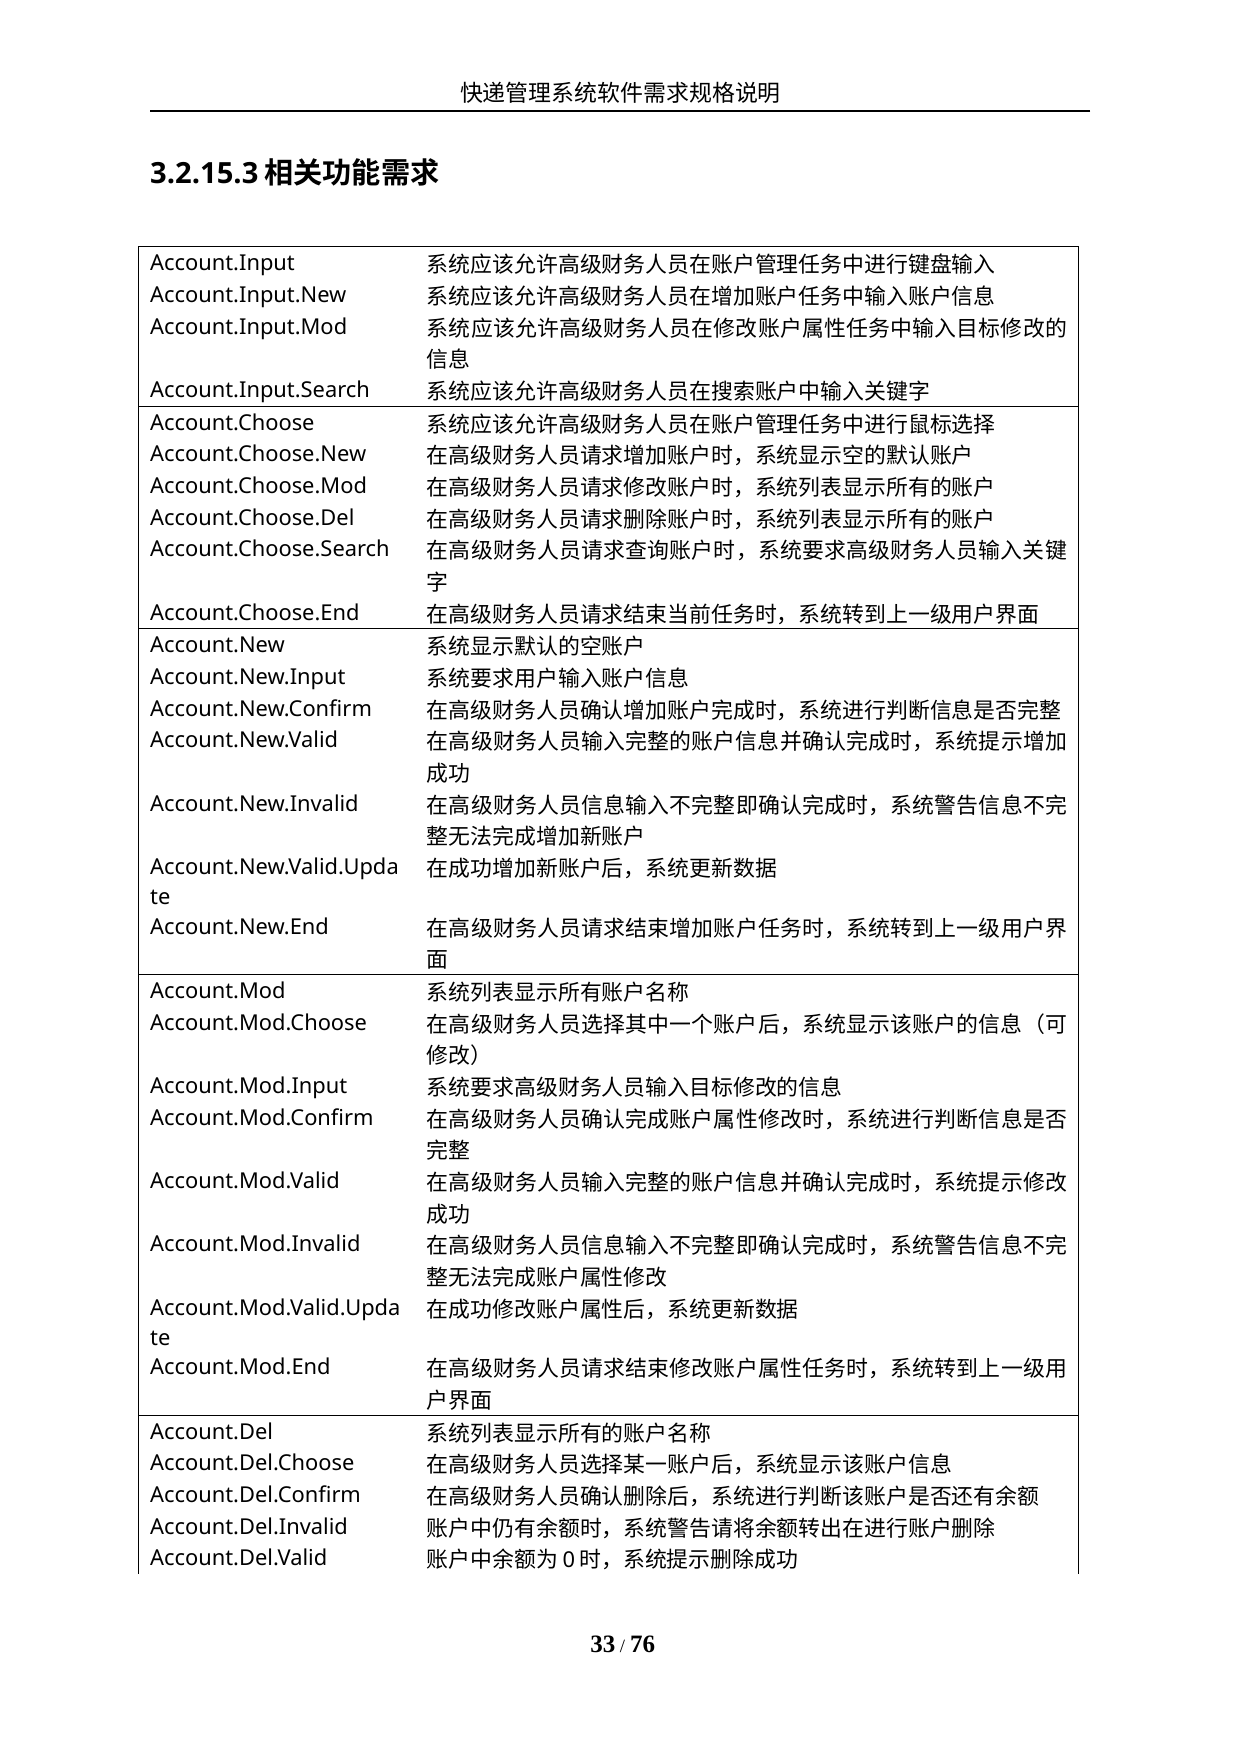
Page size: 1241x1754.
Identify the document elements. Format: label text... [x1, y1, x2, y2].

table_cell 在高级财务人员请求删除账户时，系统列表显示所有的账户 [415, 502, 1078, 533]
table_cell Account.New.Valid [139, 724, 415, 788]
table_cell 系统要求用户输入账户信息 [415, 661, 1078, 693]
table_header Account.Input [139, 247, 415, 279]
table_cell Account.New.End [139, 911, 415, 974]
table_cell Account.New.Input [139, 661, 415, 693]
table_cell 系统列表显示所有的账户名称 [415, 1416, 1078, 1447]
table_cell Account.Choose.New [139, 438, 415, 470]
table_cell 在高级财务人员选择其中一个账户后，系统显示该账户的信息（可修改） [415, 1007, 1078, 1070]
table_cell Account.New [139, 629, 415, 661]
table_cell Account.Input.Search [139, 374, 415, 406]
table_cell Account.Choose.Del [139, 502, 415, 533]
table_cell Account.Del.Invalid [139, 1511, 415, 1542]
table_cell Account.Choose.Mod [139, 470, 415, 502]
table_cell 在高级财务人员确认删除后，系统进行判断该账户是否还有余额 [415, 1479, 1078, 1511]
table_cell 系统要求高级财务人员输入目标修改的信息 [415, 1070, 1078, 1102]
table_header 系统应该允许高级财务人员在账户管理任务中进行键盘输入 [415, 247, 1078, 279]
table_cell Account.Choose [139, 407, 415, 438]
table_cell 系统显示默认的空账户 [415, 629, 1078, 661]
table_cell Account.New.Confirm [139, 693, 415, 724]
table_cell Account.Mod.Input [139, 1070, 415, 1102]
table_cell Account.Input.Mod [139, 311, 415, 374]
table_cell 系统应该允许高级财务人员在增加账户任务中输入账户信息 [415, 279, 1078, 311]
table_cell 系统列表显示所有账户名称 [415, 975, 1078, 1007]
table_cell 系统应该允许高级财务人员在搜索账户中输入关键字 [415, 374, 1078, 406]
table_cell Account.Mod.End [139, 1351, 415, 1414]
table_cell 系统应该允许高级财务人员在修改账户属性任务中输入目标修改的信息 [415, 311, 1078, 374]
table_cell 在高级财务人员输入完整的账户信息并确认完成时，系统提示增加成功 [415, 724, 1078, 788]
table_cell Account.Del.Choose [139, 1447, 415, 1479]
table_cell Account.New.Valid.Update [139, 851, 415, 911]
table_cell Account.Mod.Valid [139, 1165, 415, 1228]
table_cell 在高级财务人员请求结束当前任务时，系统转到上一级用户界面 [415, 597, 1078, 628]
table_cell 在高级财务人员请求结束修改账户属性任务时，系统转到上一级用户界面 [415, 1351, 1078, 1414]
table_cell Account.Del.Confirm [139, 1479, 415, 1511]
table_cell Account.Choose.Search [139, 533, 415, 597]
table_cell Account.Del [139, 1416, 415, 1447]
table_cell 在高级财务人员确认完成账户属性修改时，系统进行判断信息是否完整 [415, 1102, 1078, 1165]
table_cell 在高级财务人员选择某一账户后，系统显示该账户信息 [415, 1447, 1078, 1479]
table_cell Account.Mod.Valid.Update [139, 1292, 415, 1351]
table_cell 在高级财务人员请求查询账户时，系统要求高级财务人员输入关键字 [415, 533, 1078, 597]
table_cell Account.Mod [139, 975, 415, 1007]
table_cell Account.New.Invalid [139, 788, 415, 851]
table_cell 在高级财务人员请求增加账户时，系统显示空的默认账户 [415, 438, 1078, 470]
table_cell 在成功修改账户属性后，系统更新数据 [415, 1292, 1078, 1351]
table_cell 在高级财务人员请求结束增加账户任务时，系统转到上一级用户界面 [415, 911, 1078, 974]
table_cell Account.Input.New [139, 279, 415, 311]
table_cell 系统应该允许高级财务人员在账户管理任务中进行鼠标选择 [415, 407, 1078, 438]
table_cell Account.Del.Valid [139, 1542, 415, 1574]
table_cell Account.Mod.Invalid [139, 1228, 415, 1292]
table_cell 在高级财务人员输入完整的账户信息并确认完成时，系统提示修改成功 [415, 1165, 1078, 1228]
table_cell 在高级财务人员确认增加账户完成时，系统进行判断信息是否完整 [415, 693, 1078, 724]
table_cell 在高级财务人员信息输入不完整即确认完成时，系统警告信息不完整无法完成增加新账户 [415, 788, 1078, 851]
table_cell 在成功增加新账户后，系统更新数据 [415, 851, 1078, 911]
table_cell 账户中余额为0时，系统提示删除成功 [415, 1542, 1078, 1574]
table_cell Account.Choose.End [139, 597, 415, 628]
table_cell Account.Mod.Choose [139, 1007, 415, 1070]
table_cell 在高级财务人员请求修改账户时，系统列表显示所有的账户 [415, 470, 1078, 502]
subtitle 3.2.15.3相关功能需求 [150, 150, 1090, 192]
table_cell 在高级财务人员信息输入不完整即确认完成时，系统警告信息不完整无法完成账户属性修改 [415, 1228, 1078, 1292]
table_cell Account.Mod.Confirm [139, 1102, 415, 1165]
table_cell 账户中仍有余额时，系统警告请将余额转出在进行账户删除 [415, 1511, 1078, 1542]
